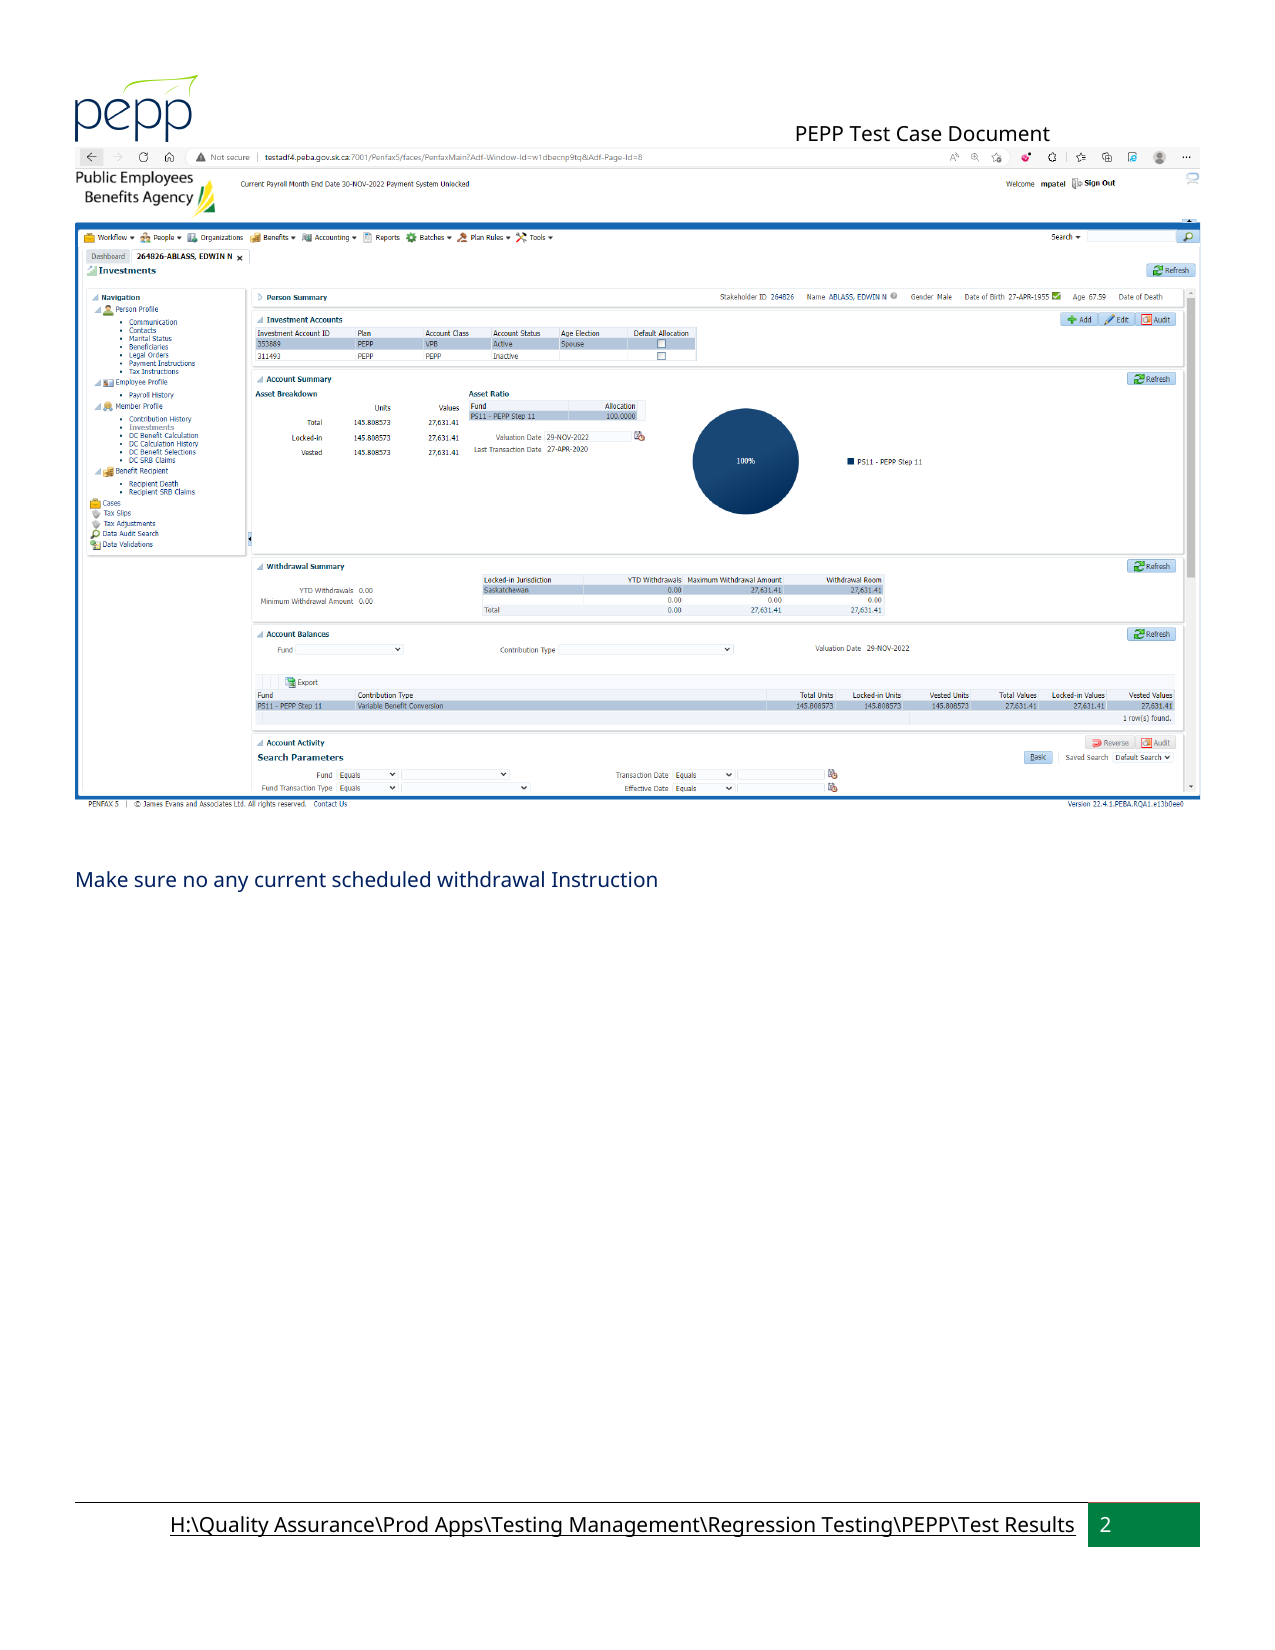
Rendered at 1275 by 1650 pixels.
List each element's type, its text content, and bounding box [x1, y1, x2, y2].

picture [75, 147, 1200, 808]
text Make sure no any current scheduled withdrawal Instruction [75, 865, 1200, 893]
picture [75, 75, 199, 142]
